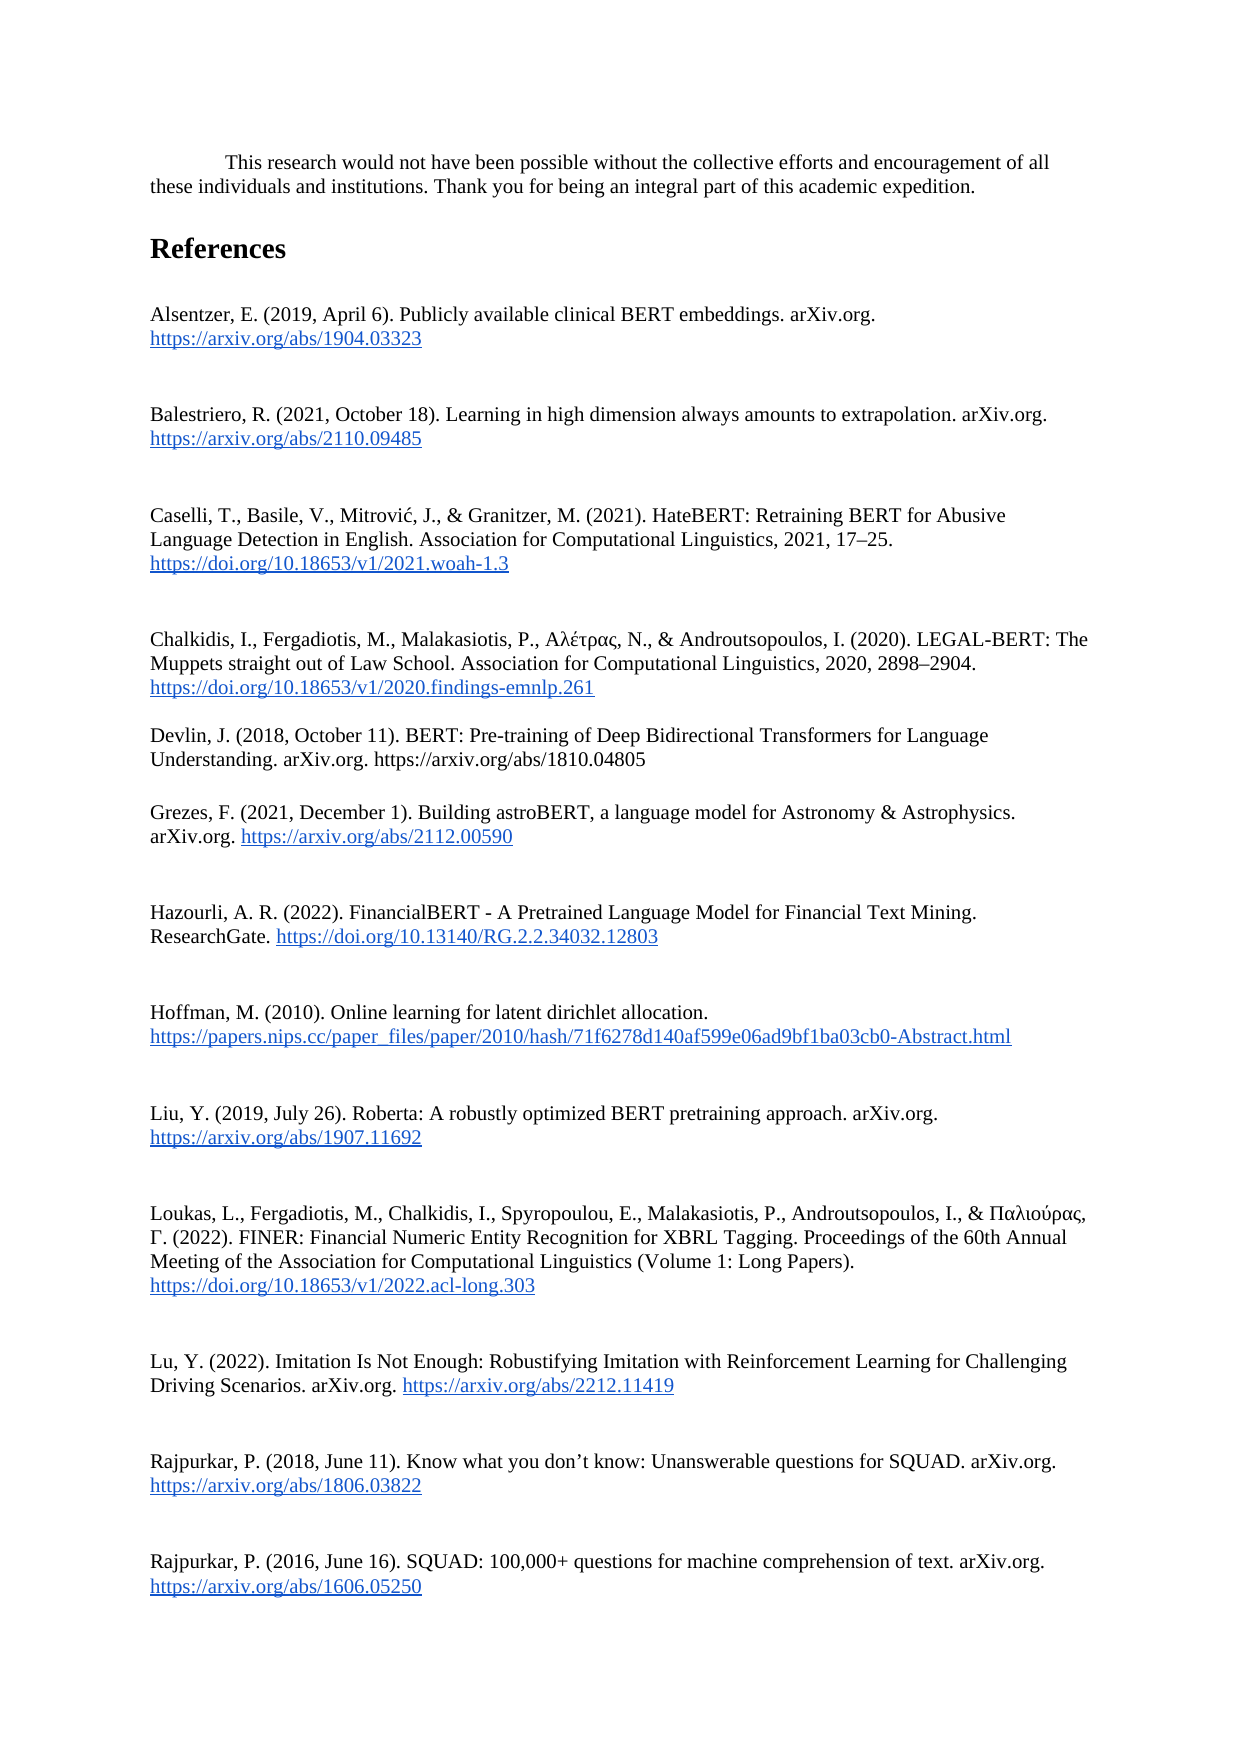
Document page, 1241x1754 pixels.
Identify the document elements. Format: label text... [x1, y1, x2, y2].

text Rajpurkar, P. (2018, June 11). Know what you don’t know: Unanswerable questions for SQUAD. arXiv.org. https://arxiv.org/abs/1806.03822 [150, 1449, 1090, 1549]
text Loukas, L., Fergadiotis, M., Chalkidis, I., Spyropoulou, E., Malakasiotis, P., Androutsopoulos, I., & Παλιούρας, Γ. (2022). FINER: Financial Numeric Entity Recognition for XBRL Tagging. Proceedings of the 60th Annual Meeting of the Association for Computational Linguistics (Volume 1: Long Papers). https://doi.org/10.18653/v1/2022.acl-long.303 [150, 1201, 1090, 1349]
text Hazourli, A. R. (2022). FinancialBERT - A Pretrained Language Model for Financial Text Mining. ResearchGate. https://doi.org/10.13140/RG.2.2.34032.12803 [150, 900, 1090, 1000]
text Grezes, F. (2021, December 1). Building astroBERT, a language model for Astronomy & Astrophysics. arXiv.org. https://arxiv.org/abs/2112.00590 [150, 800, 1090, 900]
text Lu, Y. (2022). Imitation Is Not Enough: Robustifying Imitation with Reinforcement Learning for Challenging Driving Scenarios. arXiv.org. https://arxiv.org/abs/2212.11419 [150, 1349, 1090, 1449]
text Caselli, T., Basile, V., Mitrović, J., & Granitzer, M. (2021). HateBERT: Retraining BERT for Abusive Language Detection in English. Association for Computational Linguistics, 2021, 17–25. https://doi.org/10.18653/v1/2021.woah-1.3 [150, 502, 1090, 627]
text Alsentzer, E. (2019, April 6). Publicly available clinical BERT embeddings. arXiv.org. https://arxiv.org/abs/1904.03323 [150, 302, 1090, 402]
text Rajpurkar, P. (2016, June 16). SQUAD: 100,000+ questions for machine comprehension of text. arXiv.org. https://arxiv.org/abs/1606.05250 [150, 1549, 1090, 1598]
text Chalkidis, I., Fergadiotis, M., Malakasiotis, P., Αλέτρας, Ν., & Androutsopoulos, I. (2020). LEGAL-BERT: The Muppets straight out of Law School. Association for Computational Linguistics, 2020, 2898–2904. https://doi.org/10.18653/v1/2020.findings-emnlp.261 Devlin, J. (2018, October 11). BERT: Pre-training of Deep Bidirectional Transformers for Language Understanding. arXiv.org. https://arxiv.org/abs/1810.04805 [150, 627, 1090, 771]
text Liu, Y. (2019, July 26). Roberta: A robustly optimized BERT pretraining approach. arXiv.org. https://arxiv.org/abs/1907.11692 [150, 1101, 1090, 1201]
text References [150, 231, 1090, 265]
text This research would not have been possible without the collective efforts and encouragement of all these individuals and institutions. Thank you for being an integral part of this academic expedition. [150, 150, 1090, 198]
text Hoffman, M. (2010). Online learning for latent dirichlet allocation. https://papers.nips.cc/paper_files/paper/2010/hash/71f6278d140af599e06ad9bf1ba03cb0-Abstract.html [150, 1000, 1090, 1101]
text Balestriero, R. (2021, October 18). Learning in high dimension always amounts to extrapolation. arXiv.org. https://arxiv.org/abs/2110.09485 [150, 402, 1090, 502]
